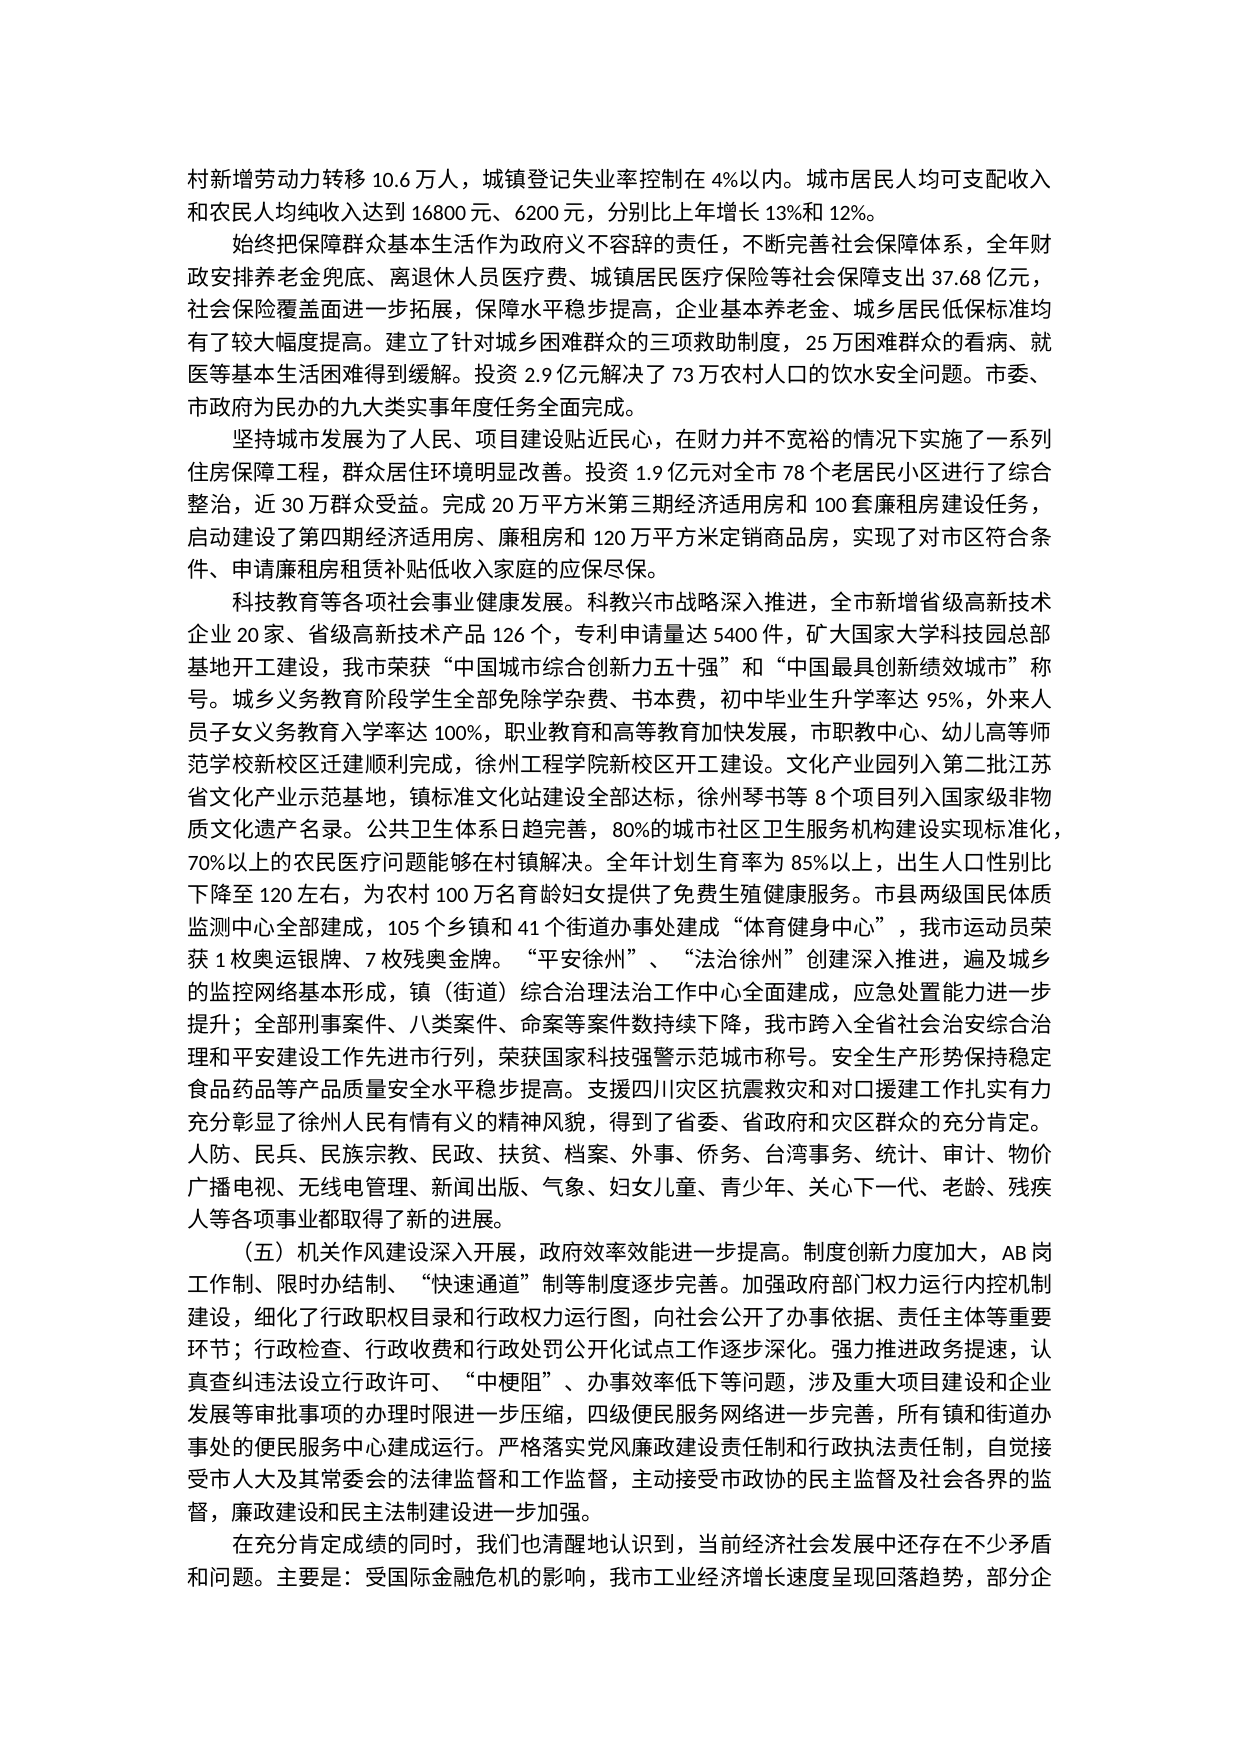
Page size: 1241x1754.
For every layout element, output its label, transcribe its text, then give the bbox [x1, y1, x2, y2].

text 始终把保障群众基本生活作为政府义不容辞的责任，不断完善社会保障体系，全年财政安排养老金兜底、离退休人员医疗费、城镇居民医疗保险等社会保障支出37.68亿元，社会保险覆盖面进一步拓展，保障水平稳步提高，企业基本养老金、城乡居民低保标准均有了较大幅度提高。建立了针对城乡困难群众的三项救助制度，25万困难群众的看病、就医等基本生活困难得到缓解。投资2.9亿元解决了73万农村人口的饮水安全问题。市委、市政府为民办的九大类实事年度任务全面完成。 [187, 227, 1053, 422]
text 坚持城市发展为了人民、项目建设贴近民心，在财力并不宽裕的情况下实施了一系列住房保障工程，群众居住环境明显改善。投资1.9亿元对全市78个老居民小区进行了综合整治，近30万群众受益。完成20万平方米第三期经济适用房和100套廉租房建设任务，启动建设了第四期经济适用房、廉租房和120万平方米定销商品房，实现了对市区符合条件、申请廉租房租赁补贴低收入家庭的应保尽保。 [187, 422, 1053, 584]
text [187, 1527, 1053, 1592]
text 科技教育等各项社会事业健康发展。科教兴市战略深入推进，全市新增省级高新技术企业20家、省级高新技术产品126个，专利申请量达5400件，矿大国家大学科技园总部基地开工建设，我市荣获“中国城市综合创新力五十强”和“中国最具创新绩效城市”称号。城乡义务教育阶段学生全部免除学杂费、书本费，初中毕业生升学率达95%，外来人员子女义务教育入学率达100%，职业教育和高等教育加快发展，市职教中心、幼儿高等师范学校新校区迁建顺利完成，徐州工程学院新校区开工建设。文化产业园列入第二批江苏省文化产业示范基地，镇标准文化站建设全部达标，徐州琴书等8个项目列入国家级非物质文化遗产名录。公共卫生体系日趋完善，80%的城市社区卫生服务机构建设实现标准化，70%以上的农民医疗问题能够在村镇解决。全年计划生育率为85%以上，出生人口性别比下降至120左右，为农村100万名育龄妇女提供了免费生殖健康服务。市县两级国民体质监测中心全部建成，105个乡镇和41个街道办事处建成“体育健身中心”，我市运动员荣获1枚奥运银牌、7枚残奥金牌。“平安徐州”、“法治徐州”创建深入推进，遍及城乡的监控网络基本形成，镇（街道）综合治理法治工作中心全面建成，应急处置能力进一步提升；全部刑事案件、八类案件、命案等案件数持续下降，我市跨入全省社会治安综合治理和平安建设工作先进市行列，荣获国家科技强警示范城市称号。安全生产形势保持稳定，食品药品等产品质量安全水平稳步提高。支援四川灾区抗震救灾和对口援建工作扎实有力，充分彰显了徐州人民有情有义的精神风貌，得到了省委、省政府和灾区群众的充分肯定。人防、民兵、民族宗教、民政、扶贫、档案、外事、侨务、台湾事务、统计、审计、物价、广播电视、无线电管理、新闻出版、气象、妇女儿童、青少年、关心下一代、老龄、残疾人等各项事业都取得了新的进展。 [187, 584, 1053, 1234]
text （五）机关作风建设深入开展，政府效率效能进一步提高。制度创新力度加大，AB岗工作制、限时办结制、“快速通道”制等制度逐步完善。加强政府部门权力运行内控机制建设，细化了行政职权目录和行政权力运行图，向社会公开了办事依据、责任主体等重要环节；行政检查、行政收费和行政处罚公开化试点工作逐步深化。强力推进政务提速，认真查纠违法设立行政许可、“中梗阻”、办事效率低下等问题，涉及重大项目建设和企业发展等审批事项的办理时限进一步压缩，四级便民服务网络进一步完善，所有镇和街道办事处的便民服务中心建成运行。严格落实党风廉政建设责任制和行政执法责任制，自觉接受市人大及其常委会的法律监督和工作监督，主动接受市政协的民主监督及社会各界的监督，廉政建设和民主法制建设进一步加强。 [187, 1234, 1053, 1527]
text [187, 162, 1053, 227]
